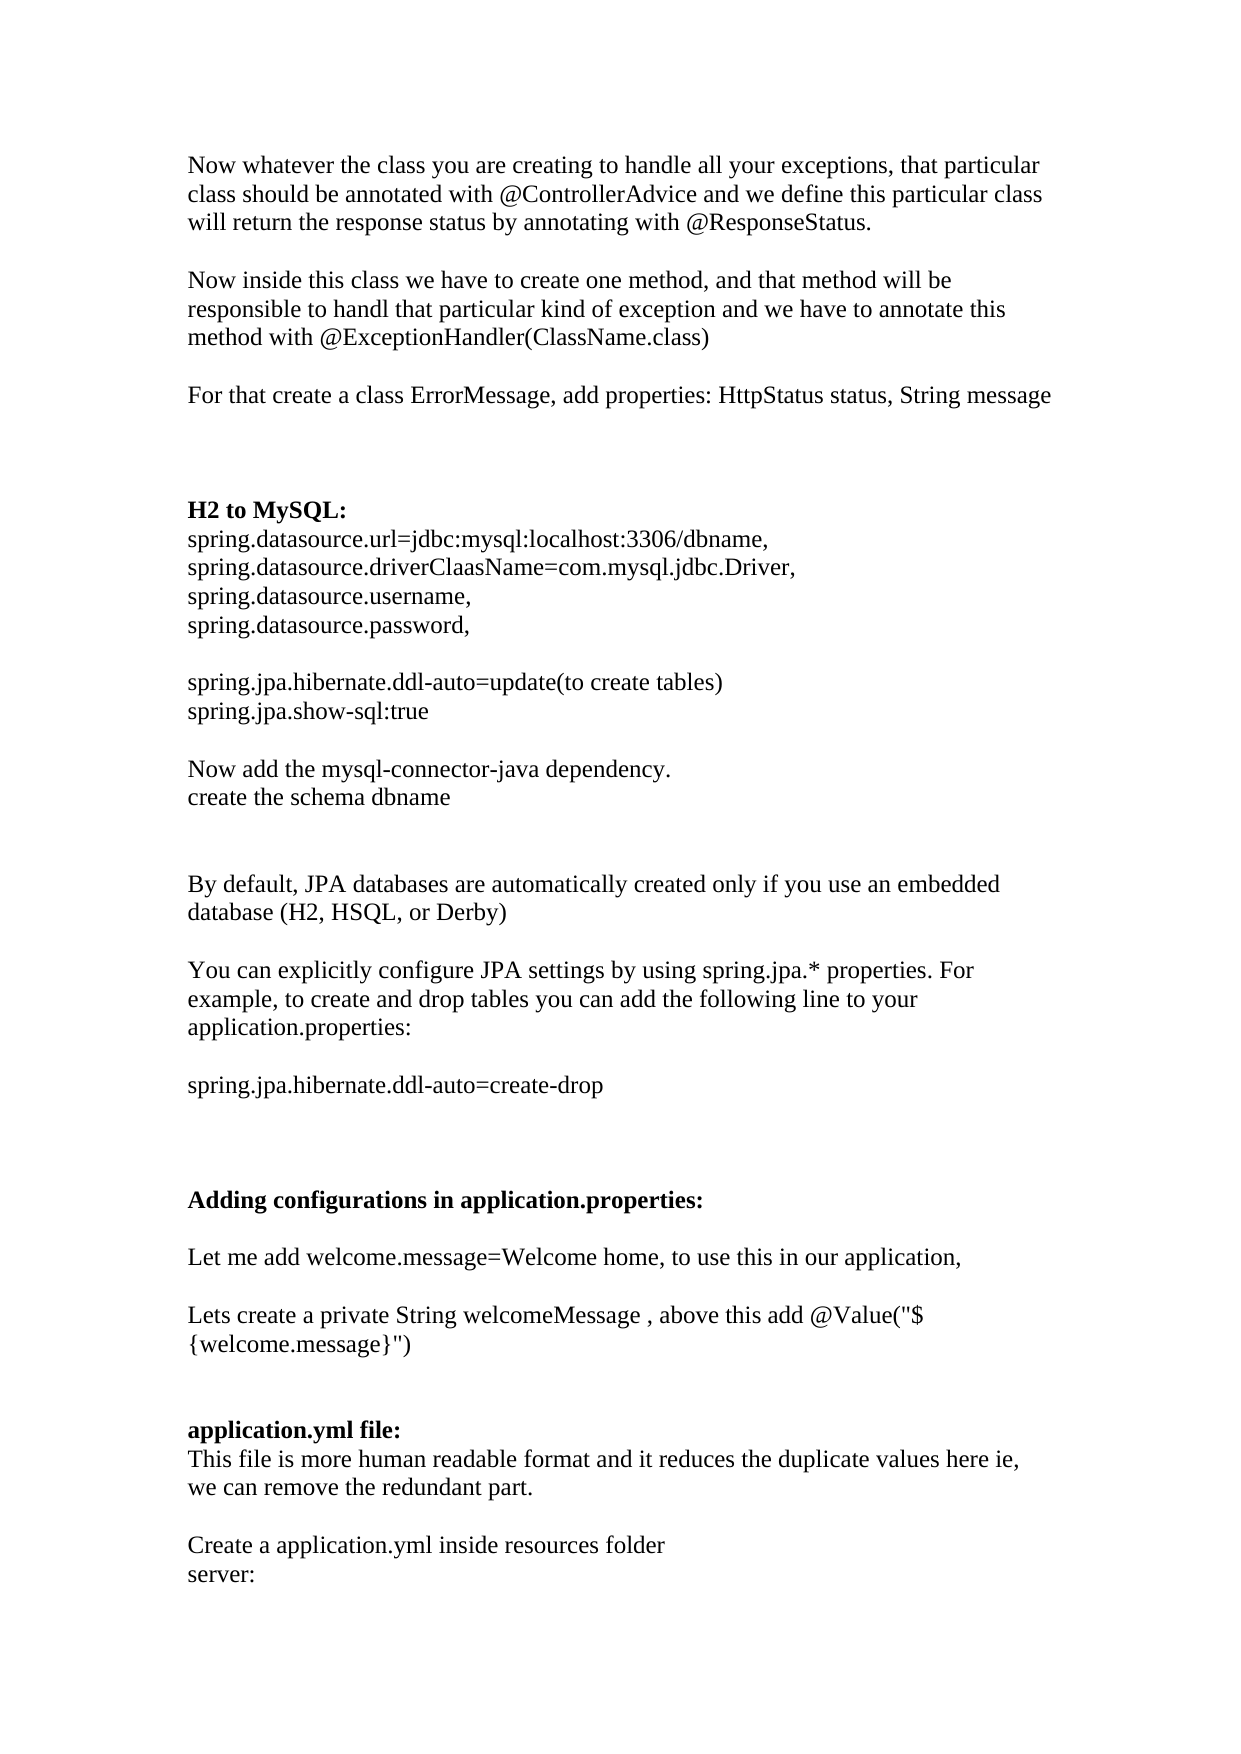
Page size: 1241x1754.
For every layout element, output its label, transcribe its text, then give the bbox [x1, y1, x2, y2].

text For that create a class ErrorMessage, add properties: HttpStatus status, String message [187, 380, 1053, 409]
text create the schema dbname [187, 782, 1053, 811]
text server: [187, 1559, 1053, 1587]
text spring.datasource.driverClaasName=com.mysql.jdbc.Driver, spring.datasource.username, [187, 552, 1053, 610]
text Now inside this class we have to create one method, and that method will be responsible to handl that particular kind of exception and we have to annotate this method with @ExceptionHandler(ClassName.class) [187, 265, 1053, 351]
text By default, JPA databases are automatically created only if you use an embedded database (H2, HSQL, or Derby) [187, 869, 1053, 926]
text Let me add welcome.message=Welcome home, to use this in our application, [187, 1242, 1053, 1271]
text Now whatever the class you are creating to handle all your exceptions, that particular class should be annotated with @ControllerAdvice and we define this particular class will return the response status by annotating with @ResponseStatus. [187, 150, 1053, 236]
text spring.jpa.show-sql:true [187, 696, 1053, 725]
text spring.datasource.url=jdbc:mysql:localhost:3306/dbname, [187, 524, 1053, 552]
text spring.jpa.hibernate.ddl-auto=update(to create tables) [187, 667, 1053, 696]
text Create a application.yml inside resources folder [187, 1530, 1053, 1559]
text H2 to MySQL: [187, 495, 1053, 524]
text Now add the mysql-connector-java dependency. [187, 754, 1053, 782]
text spring.datasource.password, [187, 610, 1053, 639]
text spring.jpa.hibernate.ddl-auto=create-drop [187, 1070, 1053, 1099]
text You can explicitly configure JPA settings by using spring.jpa.* properties. For example, to create and drop tables you can add the following line to your application.properties: [187, 955, 1053, 1041]
text This file is more human readable format and it reduces the duplicate values here ie, we can remove the redundant part. [187, 1444, 1053, 1501]
text Adding configurations in application.properties: [187, 1185, 1053, 1214]
text Lets create a private String welcomeMessage , above this add @Value("${welcome.message}") [187, 1300, 1053, 1357]
text application.yml file: [187, 1415, 1053, 1444]
